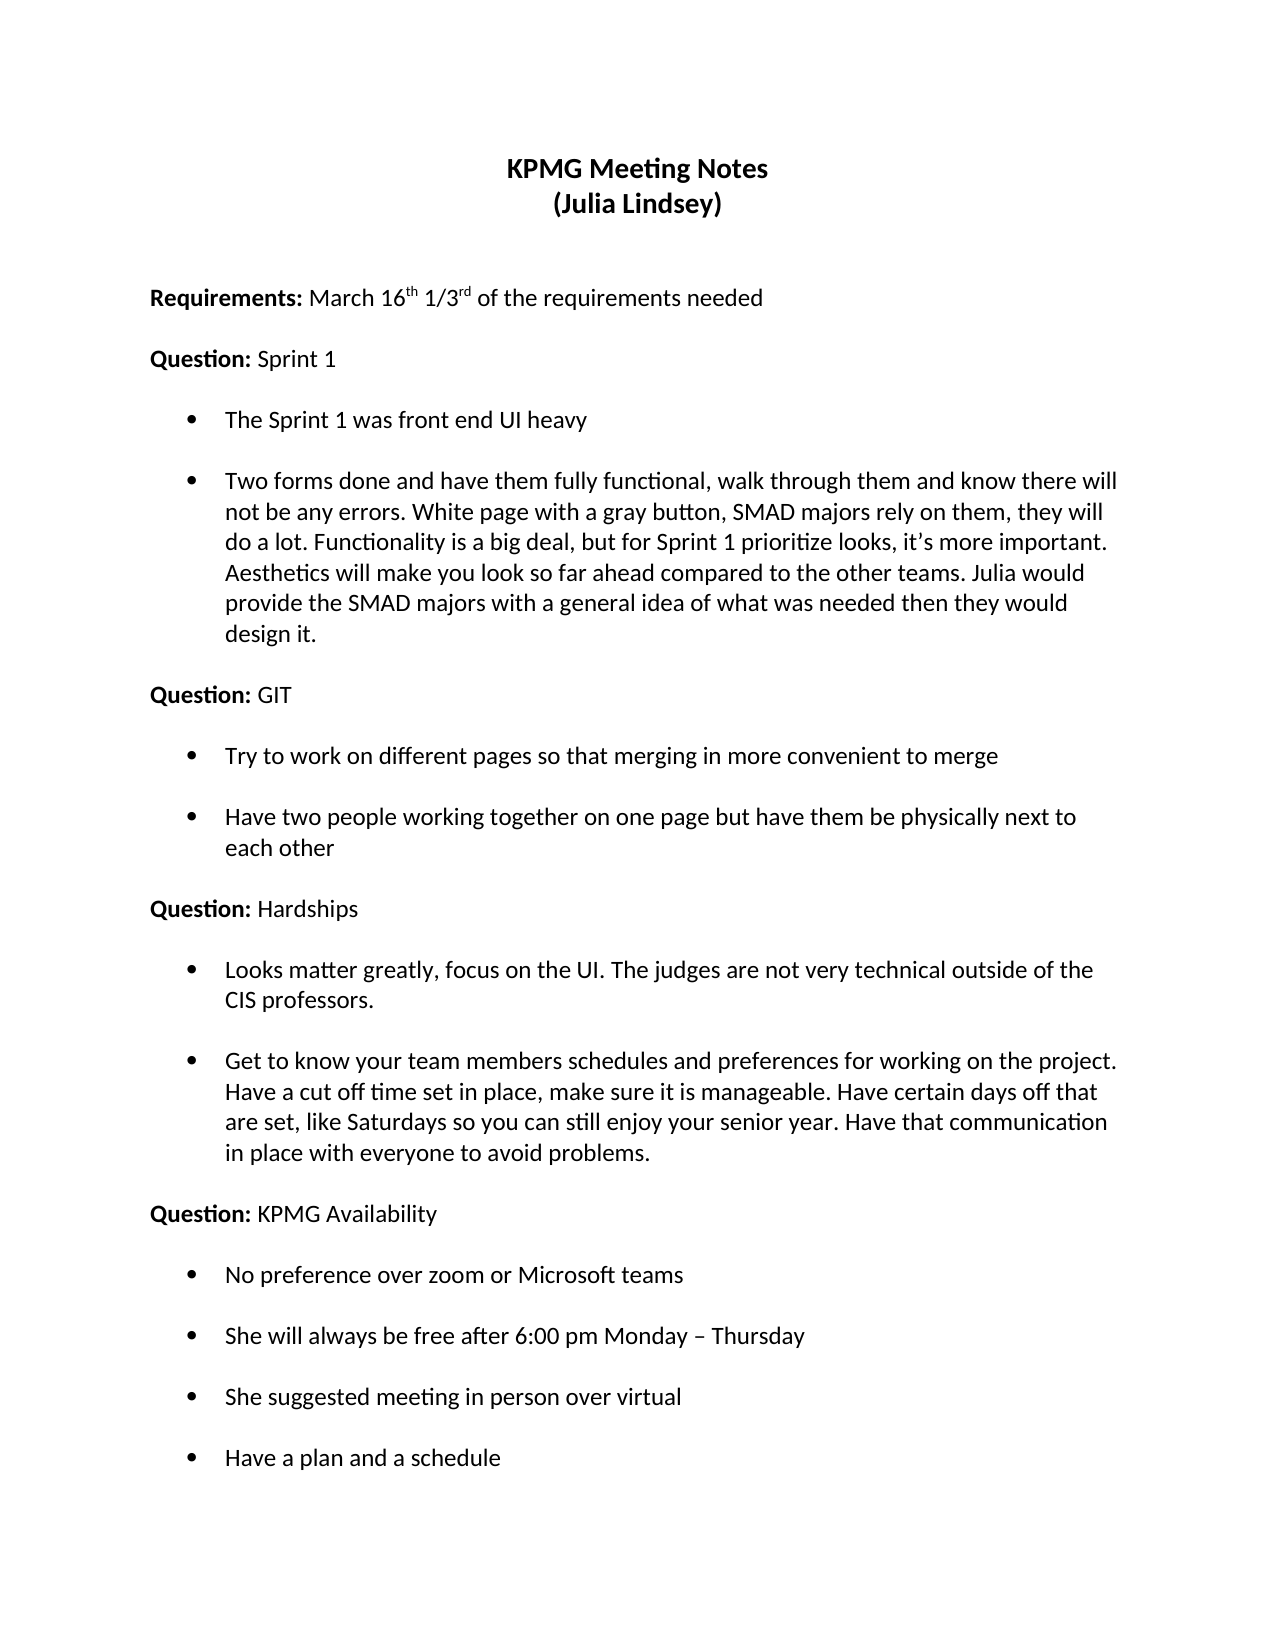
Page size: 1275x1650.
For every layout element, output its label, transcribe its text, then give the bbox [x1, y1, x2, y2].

list Two forms done and have them fully functional, walk through them and know there will not be any errors. White page with a gray button, SMAD majors rely on them, they will do a lot. Functionality is a big deal, but for Sprint 1 prioritize looks, it’s more important. Aesthetics will make you look so far ahead compared to the other teams. Julia would provide the SMAD majors with a general idea of what was needed then they would design it. [187, 465, 1125, 648]
text Question: Sprint 1 [150, 343, 1125, 374]
list Looks matter greatly, focus on the UI. The judges are not very technical outside of the CIS professors. [187, 954, 1125, 1015]
text (Julia Lindsey) [150, 186, 1125, 221]
list The Sprint 1 was front end UI heavy [187, 404, 1125, 435]
list Have a plan and a schedule [187, 1442, 1125, 1473]
list No preference over zoom or Microsoft teams [187, 1259, 1125, 1289]
list Try to work on different pages so that merging in more convenient to merge [187, 740, 1125, 771]
list Have two people working together on one page but have them be physically next to each other [187, 801, 1125, 862]
text Question: GIT [150, 679, 1125, 709]
text Question: Hardships [150, 893, 1125, 923]
text Requirements: March 16th 1/3rd of the requirements needed [150, 282, 1125, 313]
list She will always be free after 6:00 pm Monday – Thursday [187, 1320, 1125, 1351]
list Get to know your team members schedules and preferences for working on the project. Have a cut off time set in place, make sure it is manageable. Have certain days off that are set, like Saturdays so you can still enjoy your senior year. Have that communication in place with everyone to avoid problems. [187, 1045, 1125, 1167]
list She suggested meeting in person over virtual [187, 1381, 1125, 1412]
text KPMG Meeting Notes [150, 150, 1125, 186]
text Question: KPMG Availability [150, 1198, 1125, 1228]
